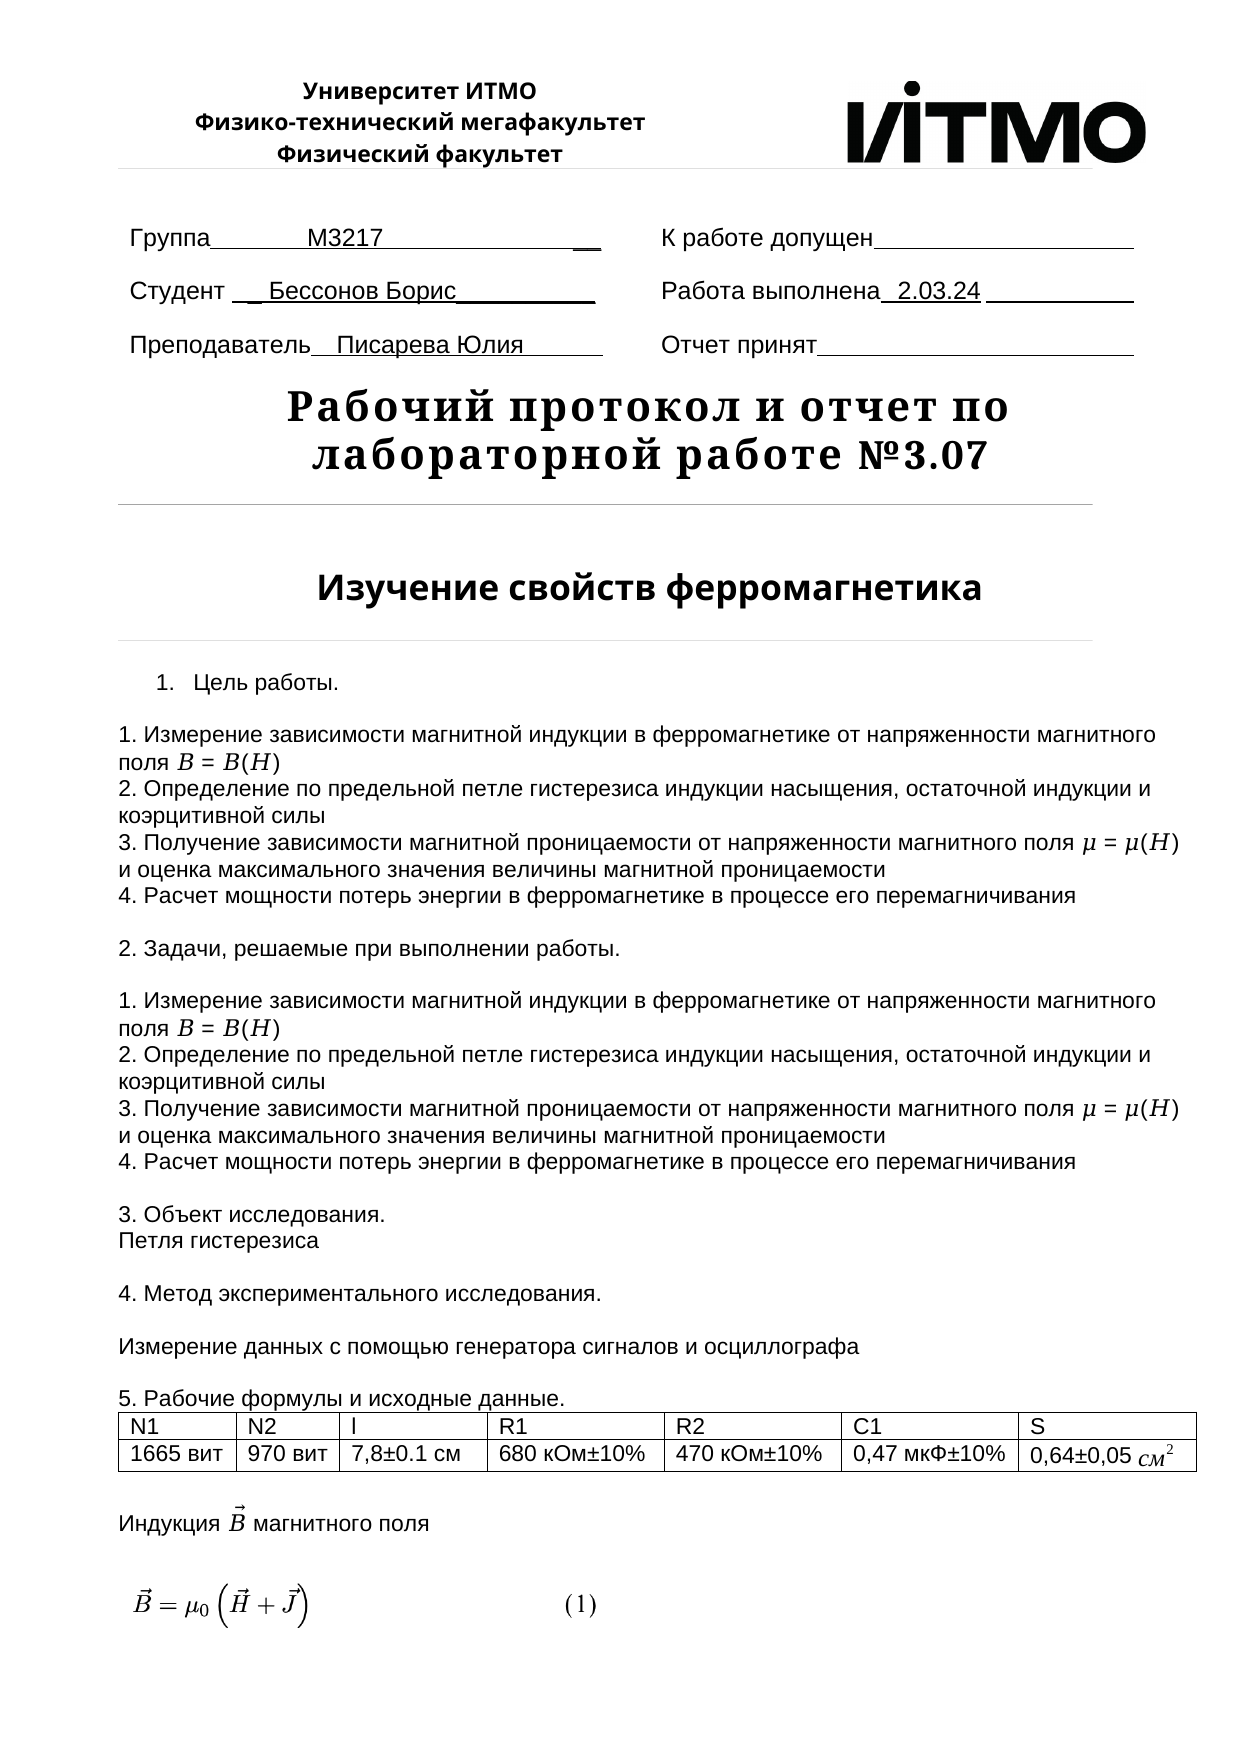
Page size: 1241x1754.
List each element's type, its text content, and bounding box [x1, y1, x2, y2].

text 3. Получение зависимости магнитной проницаемости от напряженности магнитного поля 𝜇 = 𝜇(𝐻) и оценка максимального значения величины магнитной проницаемости [118, 828, 1181, 882]
text Изучение свойств ферромагнетика [118, 563, 1181, 611]
picture [847, 81, 1146, 163]
table_cell Отчет принят [650, 305, 1181, 359]
text 4. Расчет мощности потерь энергии в ферромагнетике в процессе его перемагничивания [118, 1148, 1181, 1174]
text Рабочий протокол и отчет по лабораторной работе №3.07 [118, 384, 1181, 480]
table_header R2 [665, 1413, 841, 1439]
text 4. Расчет мощности потерь энергии в ферромагнетике в процессе его перемагничивания [118, 882, 1181, 908]
table_cell 680 кОм±10% [488, 1440, 664, 1471]
table_header l [340, 1413, 487, 1439]
table_cell Преподаватель Писарева Юлия [118, 305, 649, 359]
text Петля гистерезиса [118, 1227, 1181, 1253]
table_header К работе допущен [650, 198, 1181, 251]
table_cell 1665 вит [119, 1440, 236, 1471]
text 1. Измерение зависимости магнитной индукции в ферромагнетике от напряженности магнитного поля 𝐵 = 𝐵(𝐻) [118, 721, 1181, 775]
table_cell Студент _ Бессонов Борис__________ [118, 251, 649, 305]
table_cell 7,8±0.1 см [340, 1440, 487, 1471]
table_header Группа М3217 __ [118, 198, 649, 251]
list Цель работы. [156, 669, 1181, 695]
text Измерение данных с помощью генератора сигналов и осциллографа [118, 1333, 1181, 1359]
table_cell 0,64±0,05 [1019, 1440, 1196, 1471]
table_cell 970 вит [237, 1440, 339, 1471]
table_header N1 [119, 1413, 236, 1439]
text 3. Получение зависимости магнитной проницаемости от напряженности магнитного поля 𝜇 = 𝜇(𝐻) и оценка максимального значения величины магнитной проницаемости [118, 1094, 1181, 1148]
table_header S [1019, 1413, 1196, 1439]
table_header C1 [842, 1413, 1018, 1439]
table_cell Работа выполнена 2.03.24 [650, 251, 1181, 305]
text 2. Задачи, решаемые при выполнении работы. [118, 935, 1181, 961]
table_header R1 [488, 1413, 664, 1439]
text 2. Определение по предельной петле гистерезиса индукции насыщения, остаточной индукции и коэрцитивной силы [118, 1041, 1181, 1094]
picture [118, 1565, 606, 1644]
table_cell 470 кОм±10% [665, 1440, 841, 1471]
text 4. Метод экспериментального исследования. [118, 1280, 1181, 1306]
text 1. Измерение зависимости магнитной индукции в ферромагнетике от напряженности магнитного поля 𝐵 = 𝐵(𝐻) [118, 987, 1181, 1041]
table_cell 0,47 мкФ±10% [842, 1440, 1018, 1471]
text 5. Рабочие формулы и исходные данные. [118, 1385, 1181, 1412]
text 3. Объект исследования. [118, 1201, 1181, 1227]
text Индукция 𝐵⃗ магнитного поля [118, 1501, 1181, 1536]
text 2. Определение по предельной петле гистерезиса индукции насыщения, остаточной индукции и коэрцитивной силы [118, 775, 1181, 828]
table_header N2 [237, 1413, 339, 1439]
